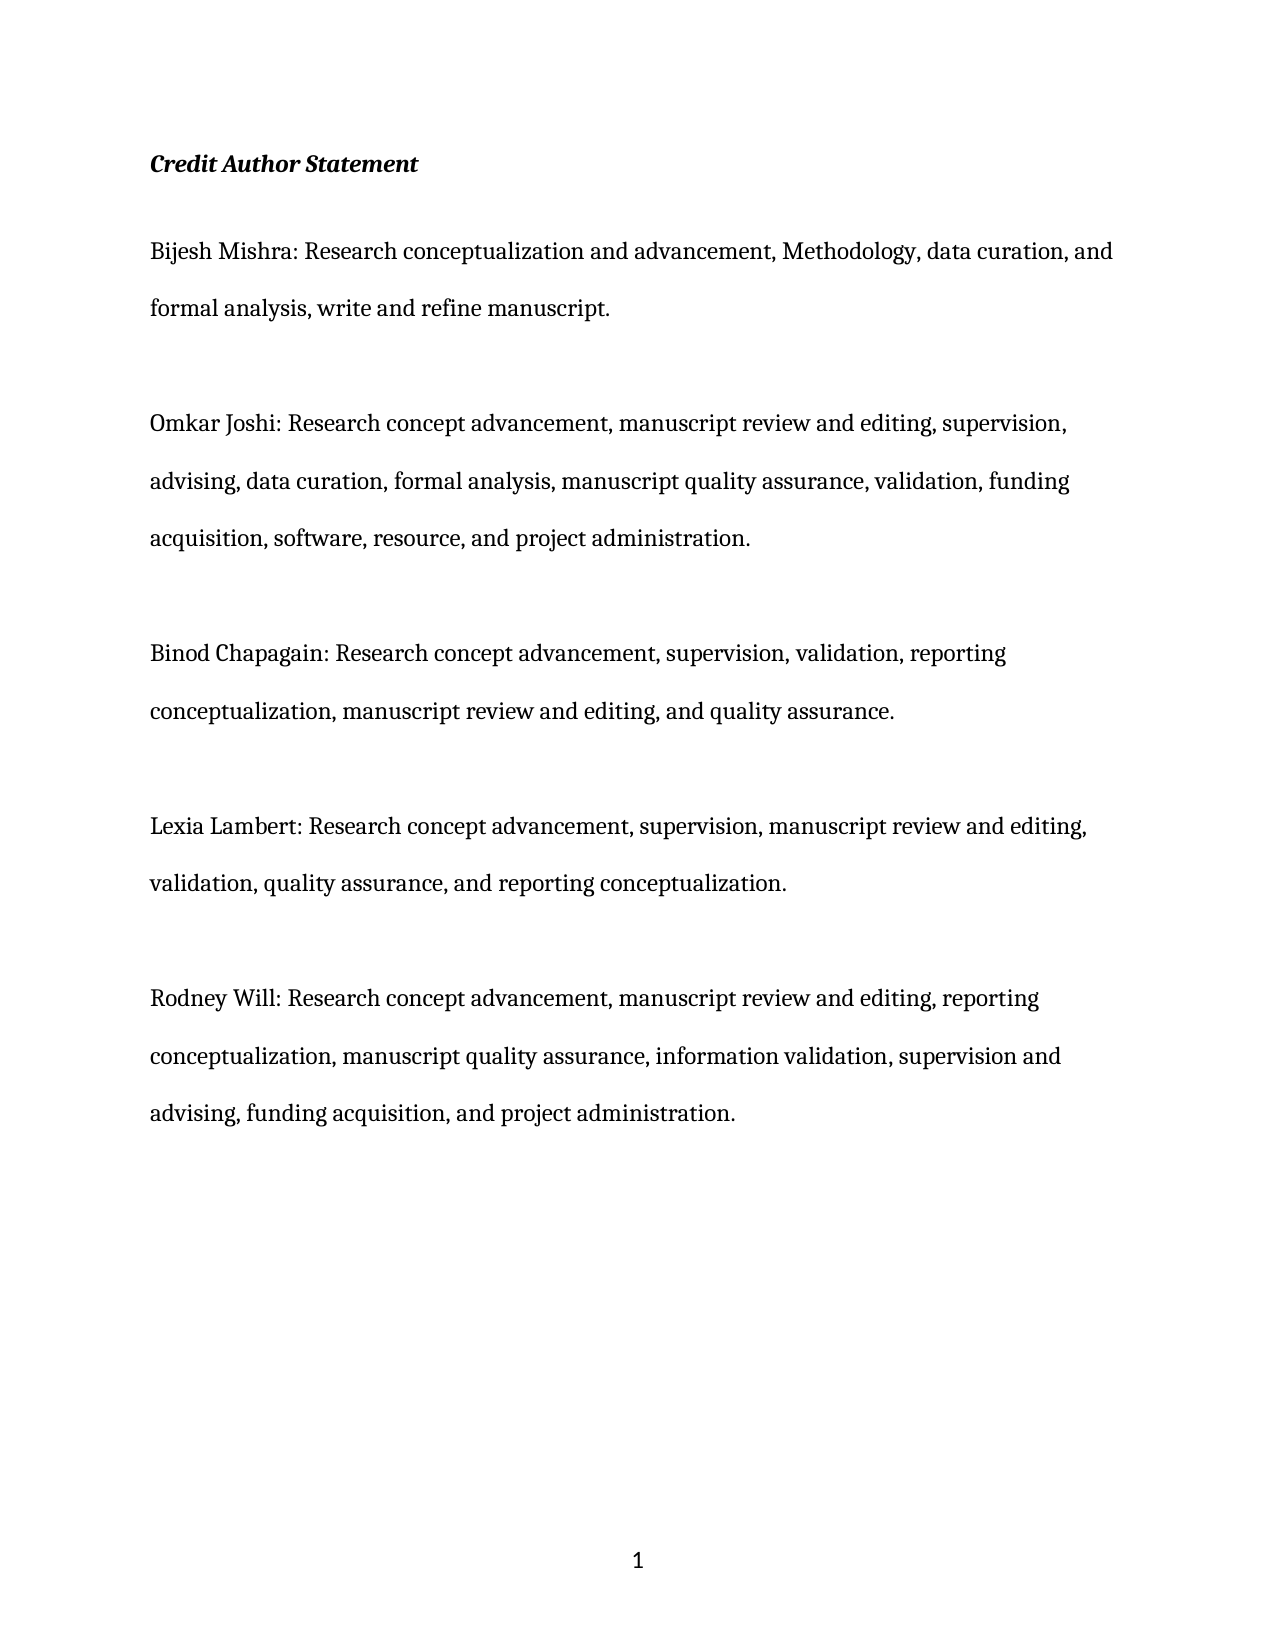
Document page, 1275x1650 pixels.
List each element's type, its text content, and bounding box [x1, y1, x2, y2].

text Omkar Joshi: Research concept advancement, manuscript review and editing, supervision, advising, data curation, formal analysis, manuscript quality assurance, validation, funding acquisition, software, resource, and project administration. [150, 409, 1125, 553]
subtitle Credit Author Statement [150, 150, 1125, 179]
text Lexia Lambert: Research concept advancement, supervision, manuscript review and editing, validation, quality assurance, and reporting conceptualization. [150, 812, 1125, 898]
text Binod Chapagain: Research concept advancement, supervision, validation, reporting conceptualization, manuscript review and editing, and quality assurance. [150, 639, 1125, 725]
text Rodney Will: Research concept advancement, manuscript review and editing, reporting conceptualization, manuscript quality assurance, information validation, supervision and advising, funding acquisition, and project administration. [150, 984, 1125, 1128]
text Bijesh Mishra: Research conceptualization and advancement, Methodology, data curation, and formal analysis, write and refine manuscript. [150, 237, 1125, 323]
